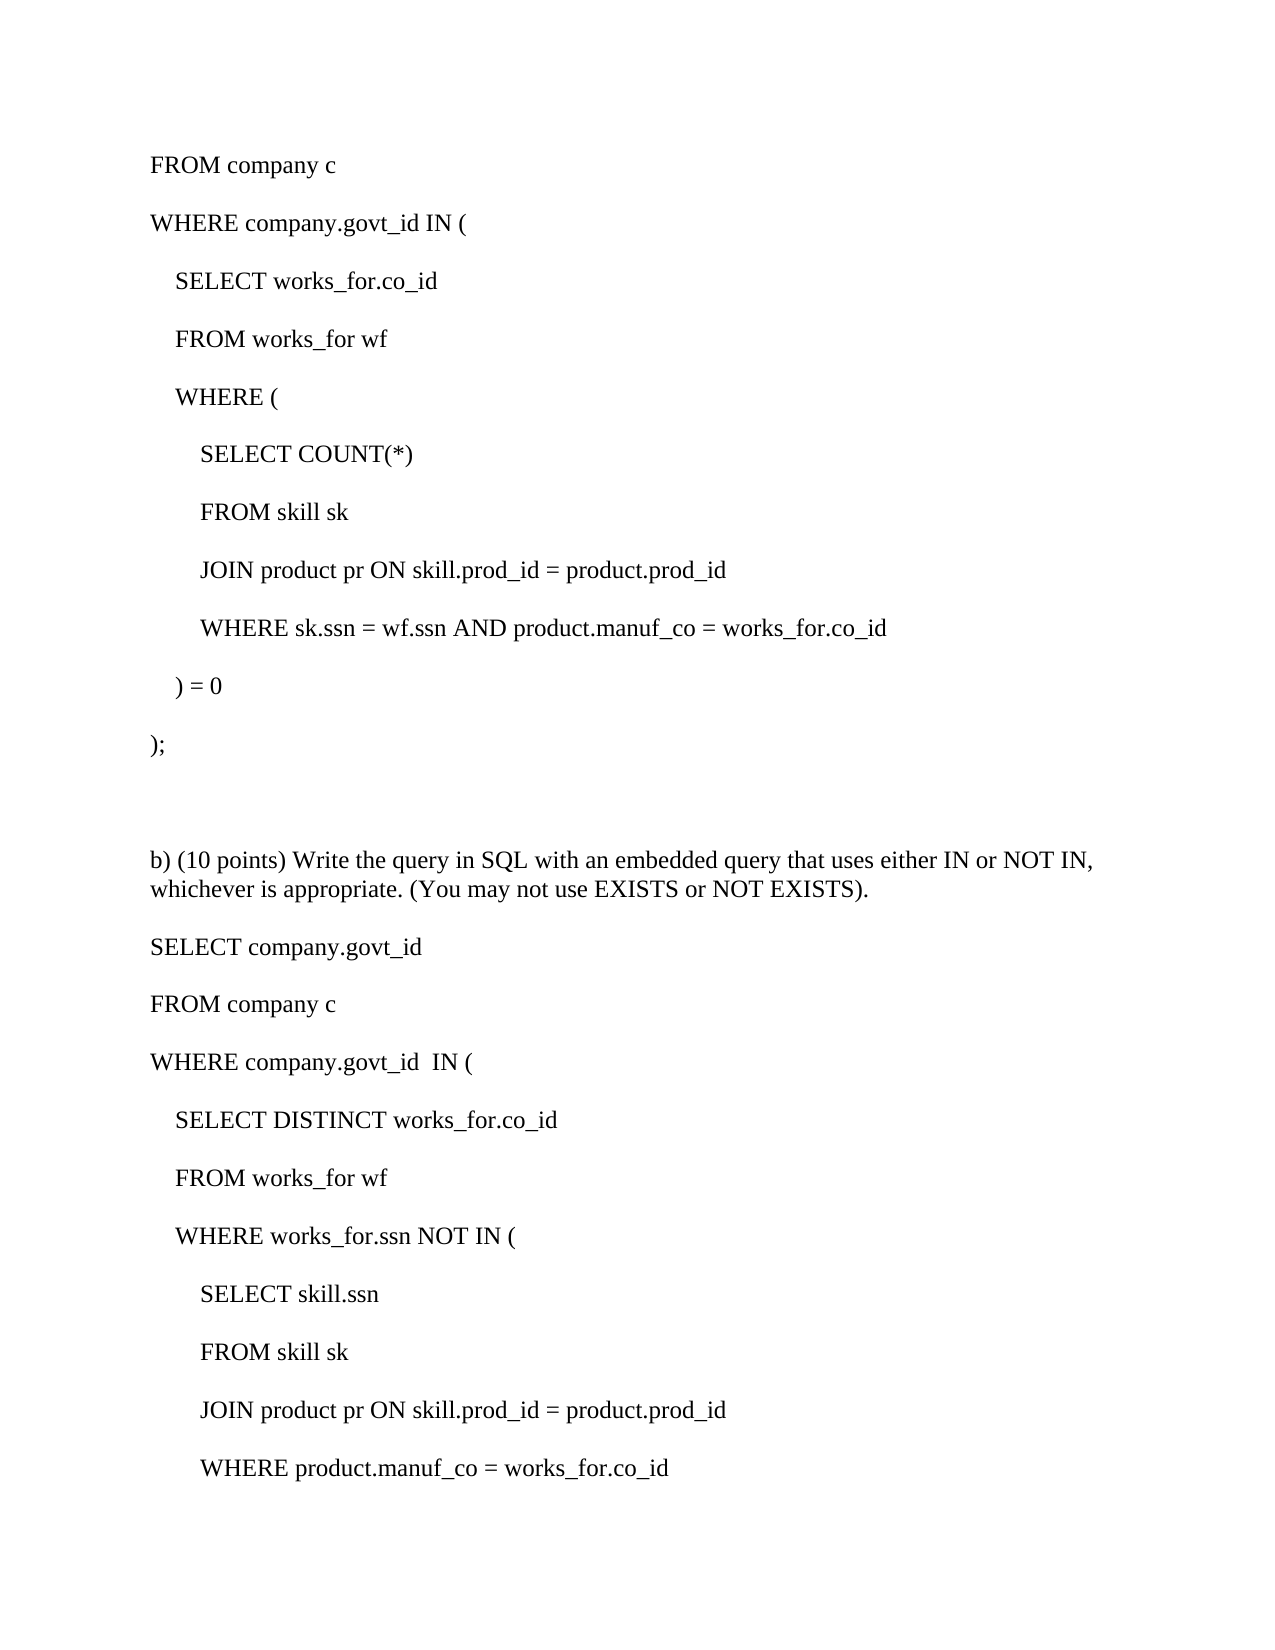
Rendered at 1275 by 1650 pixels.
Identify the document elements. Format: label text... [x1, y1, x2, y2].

text FROM works_for wf [150, 1163, 1125, 1192]
text SELECT company.govt_id [150, 932, 1125, 960]
text FROM works_for wf [150, 324, 1125, 352]
text WHERE ( [150, 382, 1125, 410]
text WHERE sk.ssn = wf.ssn AND product.manuf_co = works_for.co_id [150, 613, 1125, 642]
text FROM company c [150, 150, 1125, 179]
text WHERE product.manuf_co = works_for.co_id [150, 1453, 1125, 1482]
text SELECT works_for.co_id [150, 266, 1125, 294]
text WHERE works_for.ssn NOT IN ( [150, 1221, 1125, 1250]
text JOIN product pr ON skill.prod_id = product.prod_id [150, 1395, 1125, 1424]
text WHERE company.govt_id IN ( [150, 1047, 1125, 1076]
text FROM skill sk [150, 1337, 1125, 1366]
text FROM skill sk [150, 497, 1125, 526]
text SELECT skill.ssn [150, 1279, 1125, 1308]
text SELECT COUNT(*) [150, 439, 1125, 468]
text ) = 0 [150, 671, 1125, 700]
text WHERE company.govt_id IN ( [150, 208, 1125, 237]
text JOIN product pr ON skill.prod_id = product.prod_id [150, 555, 1125, 584]
text b) (10 points) Write the query in SQL with an embedded query that uses either IN or NOT IN, whichever is appropriate. (You may not use EXISTS or NOT EXISTS). [150, 845, 1125, 902]
text SELECT DISTINCT works_for.co_id [150, 1105, 1125, 1134]
text ); [150, 729, 1125, 758]
text FROM company c [150, 989, 1125, 1018]
